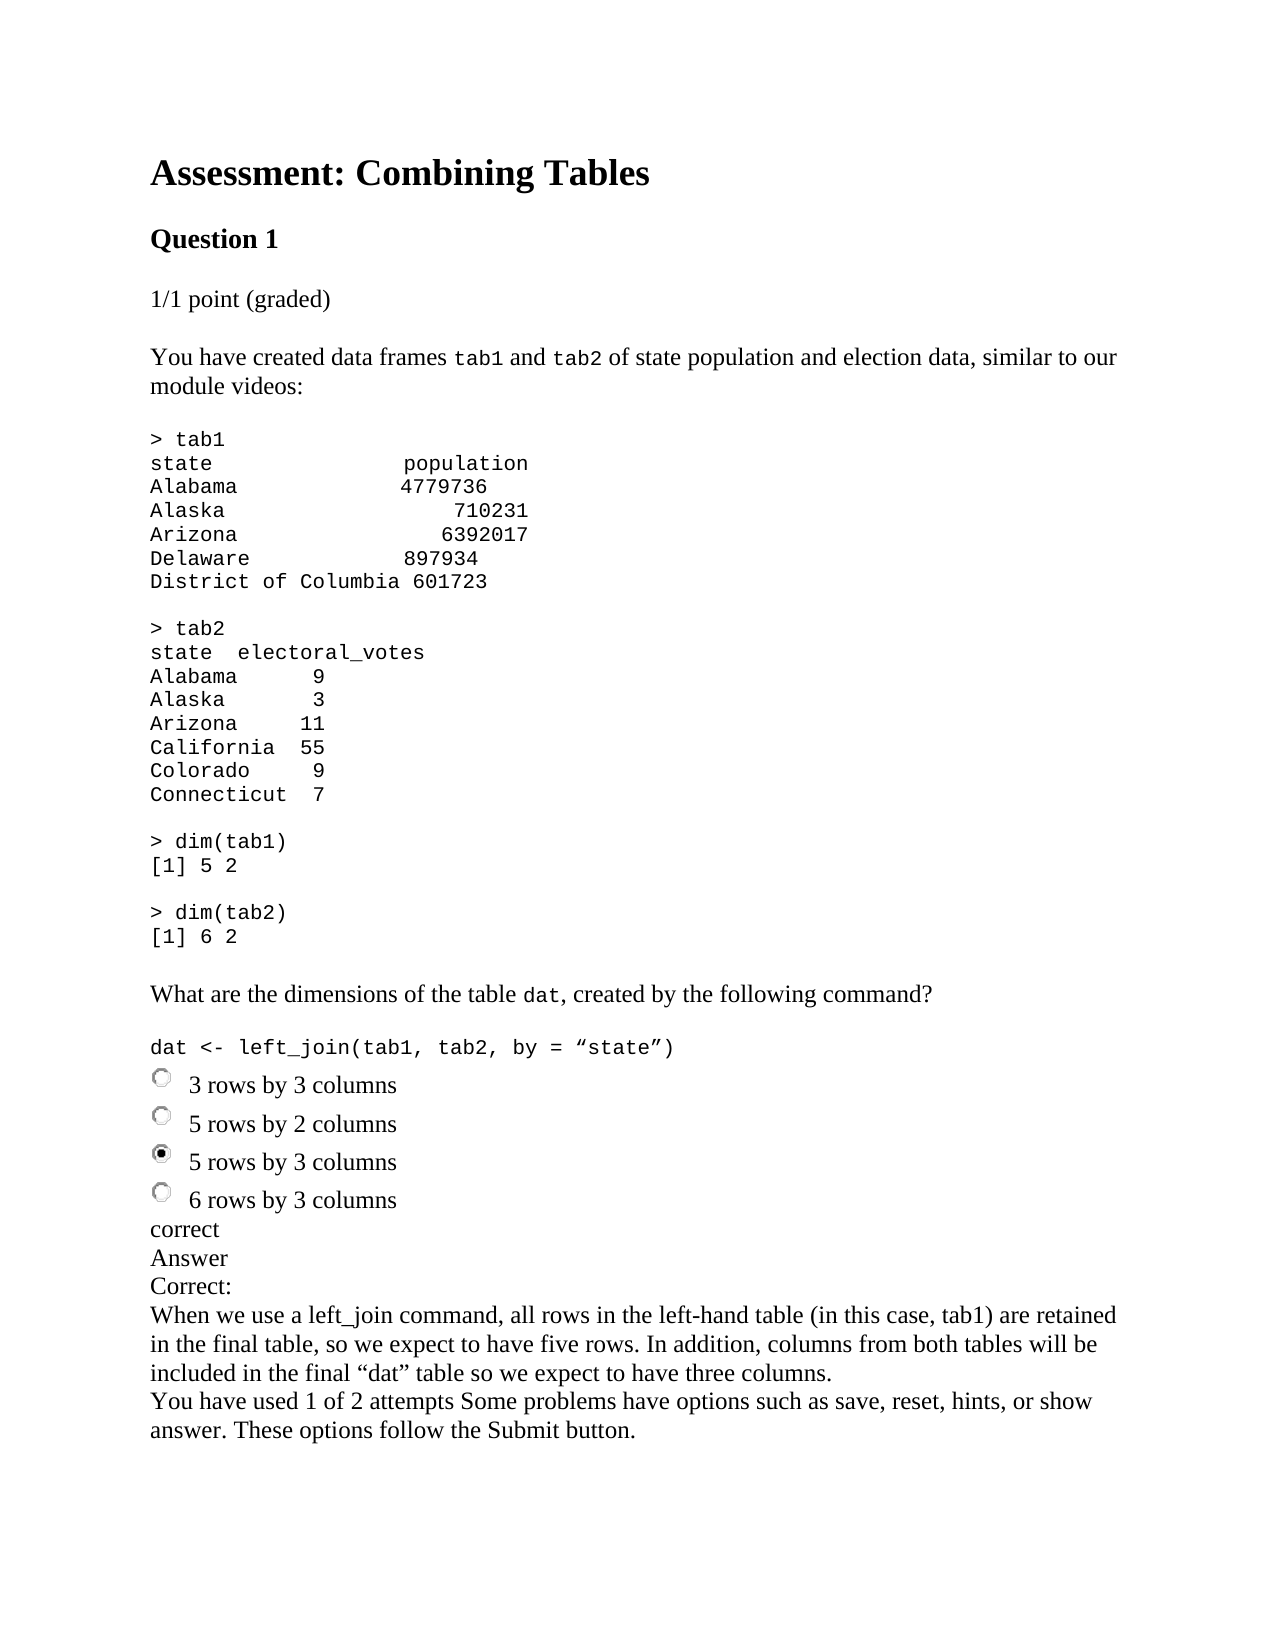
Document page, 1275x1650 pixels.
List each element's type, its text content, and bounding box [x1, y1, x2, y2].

text What are the dimensions of the table dat, created by the following command? [150, 979, 1125, 1008]
text You have created data frames tab1 and tab2 of state population and election data, similar to our module videos: [150, 342, 1125, 400]
text Assessment: Combining Tables [150, 150, 1125, 193]
text Arizona 11 [150, 713, 1125, 737]
text > dim(tab2) [150, 902, 1125, 926]
text Answer [150, 1243, 1125, 1271]
text Correct: [150, 1271, 1125, 1300]
text 5 rows by 3 columns [150, 1137, 1125, 1176]
text Alabama 9 [150, 666, 1125, 689]
text 5 rows by 2 columns [150, 1099, 1125, 1137]
text Alaska 710231 [150, 500, 1125, 524]
text > tab2 [150, 618, 1125, 642]
text state electoral_votes [150, 642, 1125, 666]
text 6 rows by 3 columns [150, 1176, 1125, 1214]
text District of Columbia 601723 [150, 571, 1125, 595]
text dat <- left_join(tab1, tab2, by = “state”) [150, 1037, 1125, 1061]
text [1] 5 2 [150, 855, 1125, 878]
text Connecticut 7 [150, 784, 1125, 808]
text When we use a left_join command, all rows in the left-hand table (in this case, tab1) are retained in the final table, so we expect to have five rows. In addition, columns from both tables will be included in the final “dat” table so we expect to have three columns. [150, 1300, 1125, 1386]
text [1] 6 2 [150, 926, 1125, 949]
text Arizona 6392017 [150, 524, 1125, 547]
text Colorado 9 [150, 760, 1125, 784]
text Alaska 3 [150, 689, 1125, 713]
text > tab1 [150, 429, 1125, 453]
text Alabama 4779736 [150, 477, 1125, 500]
text Delaware 897934 [150, 547, 1125, 571]
text You have used 1 of 2 attempts Some problems have options such as save, reset, hints, or show answer. These options follow the Submit button. [150, 1386, 1125, 1444]
text state population [150, 453, 1125, 477]
text Question 1 [150, 222, 1125, 255]
text 1/1 point (graded) [150, 284, 1125, 313]
text > dim(tab1) [150, 831, 1125, 855]
text California 55 [150, 737, 1125, 760]
text correct [150, 1214, 1125, 1243]
text 3 rows by 3 columns [150, 1061, 1125, 1099]
